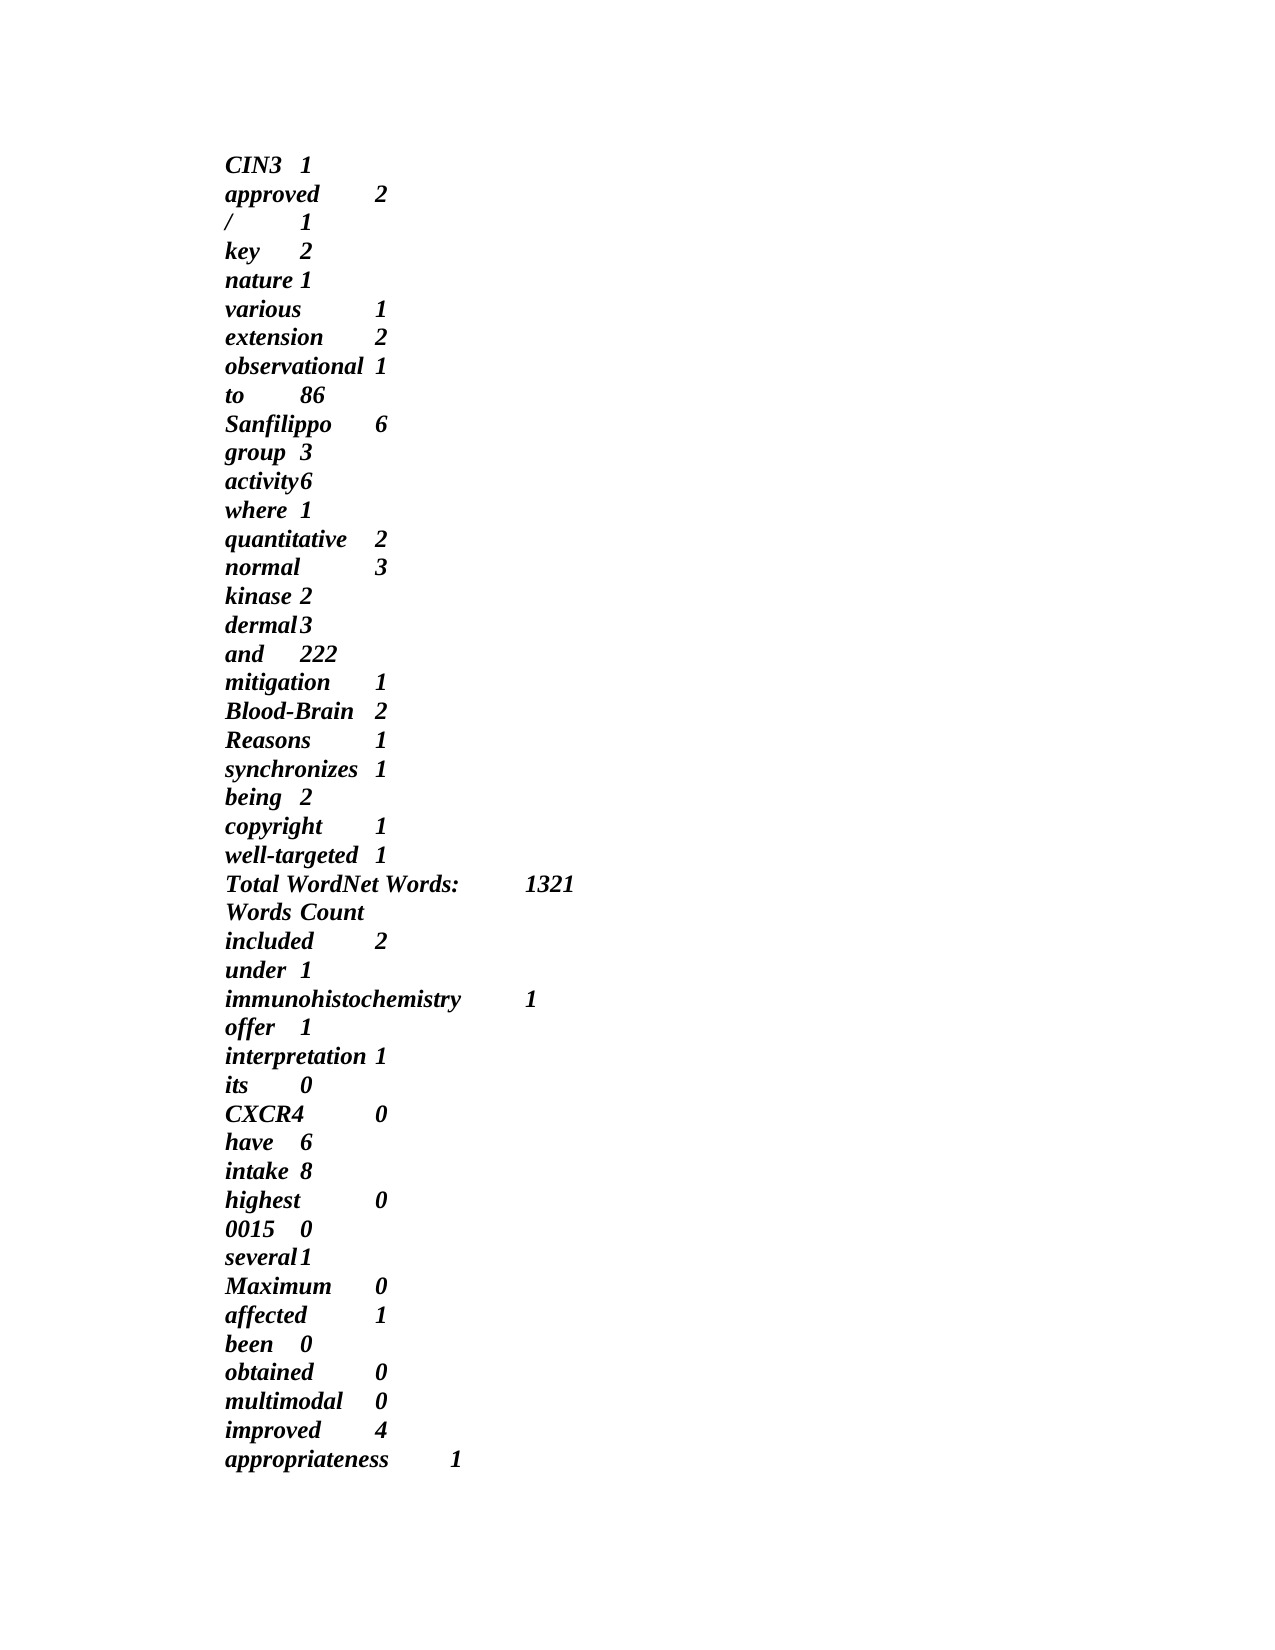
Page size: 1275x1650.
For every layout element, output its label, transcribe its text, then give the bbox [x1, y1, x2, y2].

list multimodal 0 [225, 1386, 1125, 1415]
list activity 6 [225, 466, 1125, 495]
list obtained 0 [225, 1357, 1125, 1386]
list intake 8 [225, 1156, 1125, 1185]
list have 6 [225, 1127, 1125, 1156]
list included 2 [225, 926, 1125, 955]
list observational 1 [225, 351, 1125, 380]
list affected 1 [225, 1300, 1125, 1329]
list where 1 [225, 495, 1125, 524]
list highest 0 [225, 1185, 1125, 1214]
list Words Count [225, 897, 1125, 926]
list / 1 [225, 207, 1125, 236]
list quantitative 2 [225, 524, 1125, 552]
list its 0 [225, 1070, 1125, 1099]
list several 1 [225, 1242, 1125, 1271]
list CXCR4 0 [225, 1099, 1125, 1127]
list copyright 1 [225, 811, 1125, 840]
list been 0 [225, 1329, 1125, 1357]
list mitigation 1 [225, 667, 1125, 696]
list kinase 2 [225, 581, 1125, 610]
list well-targeted 1 [225, 840, 1125, 869]
list nature 1 [225, 265, 1125, 294]
list Maximum 0 [225, 1271, 1125, 1300]
list to 86 [225, 380, 1125, 409]
list group 3 [225, 437, 1125, 466]
list synchronizes 1 [225, 754, 1125, 782]
list offer 1 [225, 1012, 1125, 1041]
list immunohistochemistry 1 [225, 984, 1125, 1012]
list improved 4 [225, 1415, 1125, 1444]
list 0015 0 [225, 1214, 1125, 1242]
list Total WordNet Words: 1321 [225, 869, 1125, 897]
list being 2 [225, 782, 1125, 811]
list interpretation 1 [225, 1041, 1125, 1070]
list Sanfilippo 6 [225, 409, 1125, 437]
list dermal 3 [225, 610, 1125, 639]
list Blood-Brain 2 [225, 696, 1125, 725]
list extension 2 [225, 322, 1125, 351]
list approved 2 [225, 179, 1125, 207]
list normal 3 [225, 552, 1125, 581]
list appropriateness 1 [225, 1444, 1125, 1472]
list CIN3 1 [225, 150, 1125, 179]
list Reasons 1 [225, 725, 1125, 754]
list various 1 [225, 294, 1125, 322]
list under 1 [225, 955, 1125, 984]
list and 222 [225, 639, 1125, 667]
list key 2 [225, 236, 1125, 265]
